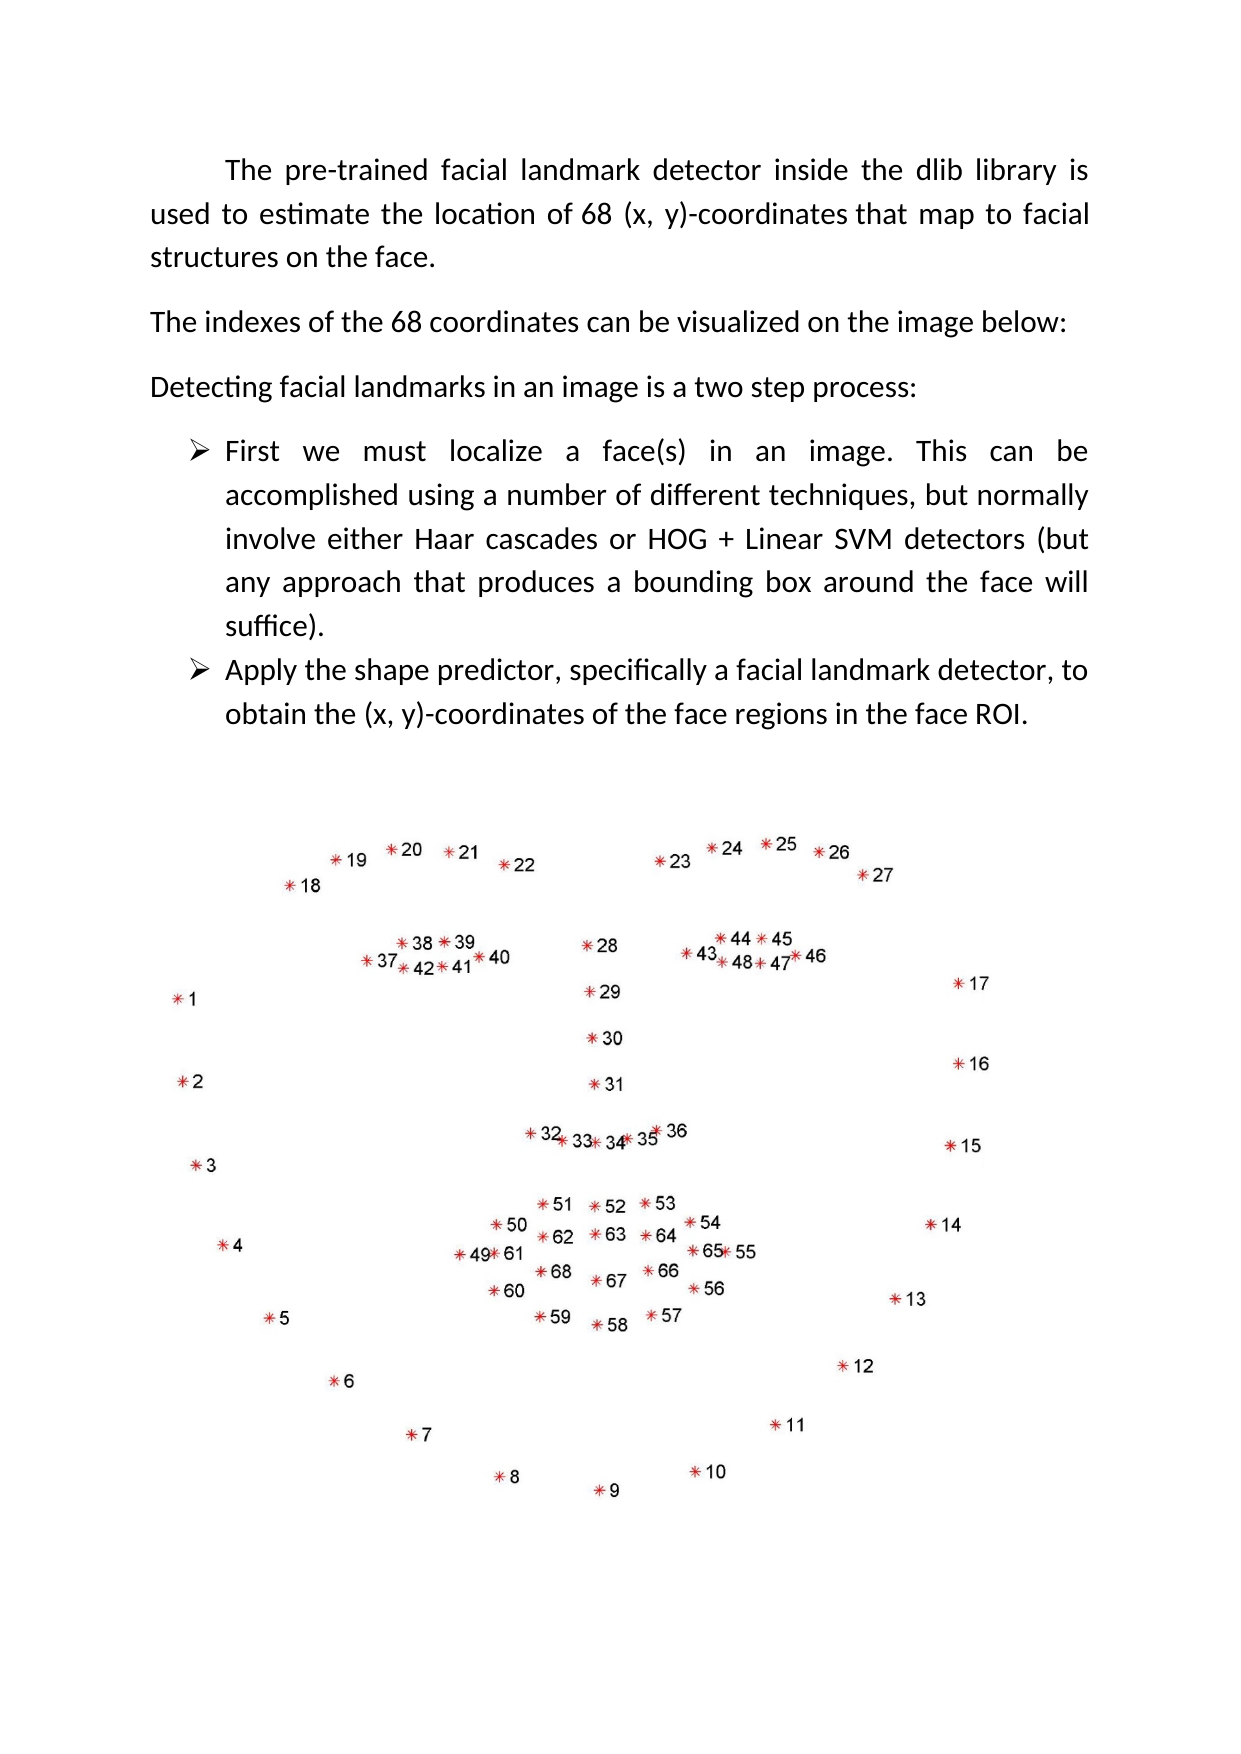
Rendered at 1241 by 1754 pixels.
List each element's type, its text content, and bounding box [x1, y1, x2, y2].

list Apply the shape predictor, specifically a facial landmark detector, to obtain the (x, y)-coordinates of the face regions in the face ROI. [187, 650, 1090, 732]
text Detecting facial landmarks in an image is a two step process: [150, 367, 1090, 405]
text The indexes of the 68 coordinates can be visualized on the image below: [150, 302, 1090, 340]
picture [150, 822, 996, 1504]
text The pre-trained facial landmark detector inside the dlib library is used to estimate the location of 68 (x, y)-coordinates that map to facial structures on the face. [150, 150, 1090, 276]
list First we must localize a face(s) in an image. This can be accomplished using a number of different techniques, but normally involve either Haar cascades or HOG + Linear SVM detectors (but any approach that produces a bounding box around the face will suffice). [187, 431, 1090, 644]
